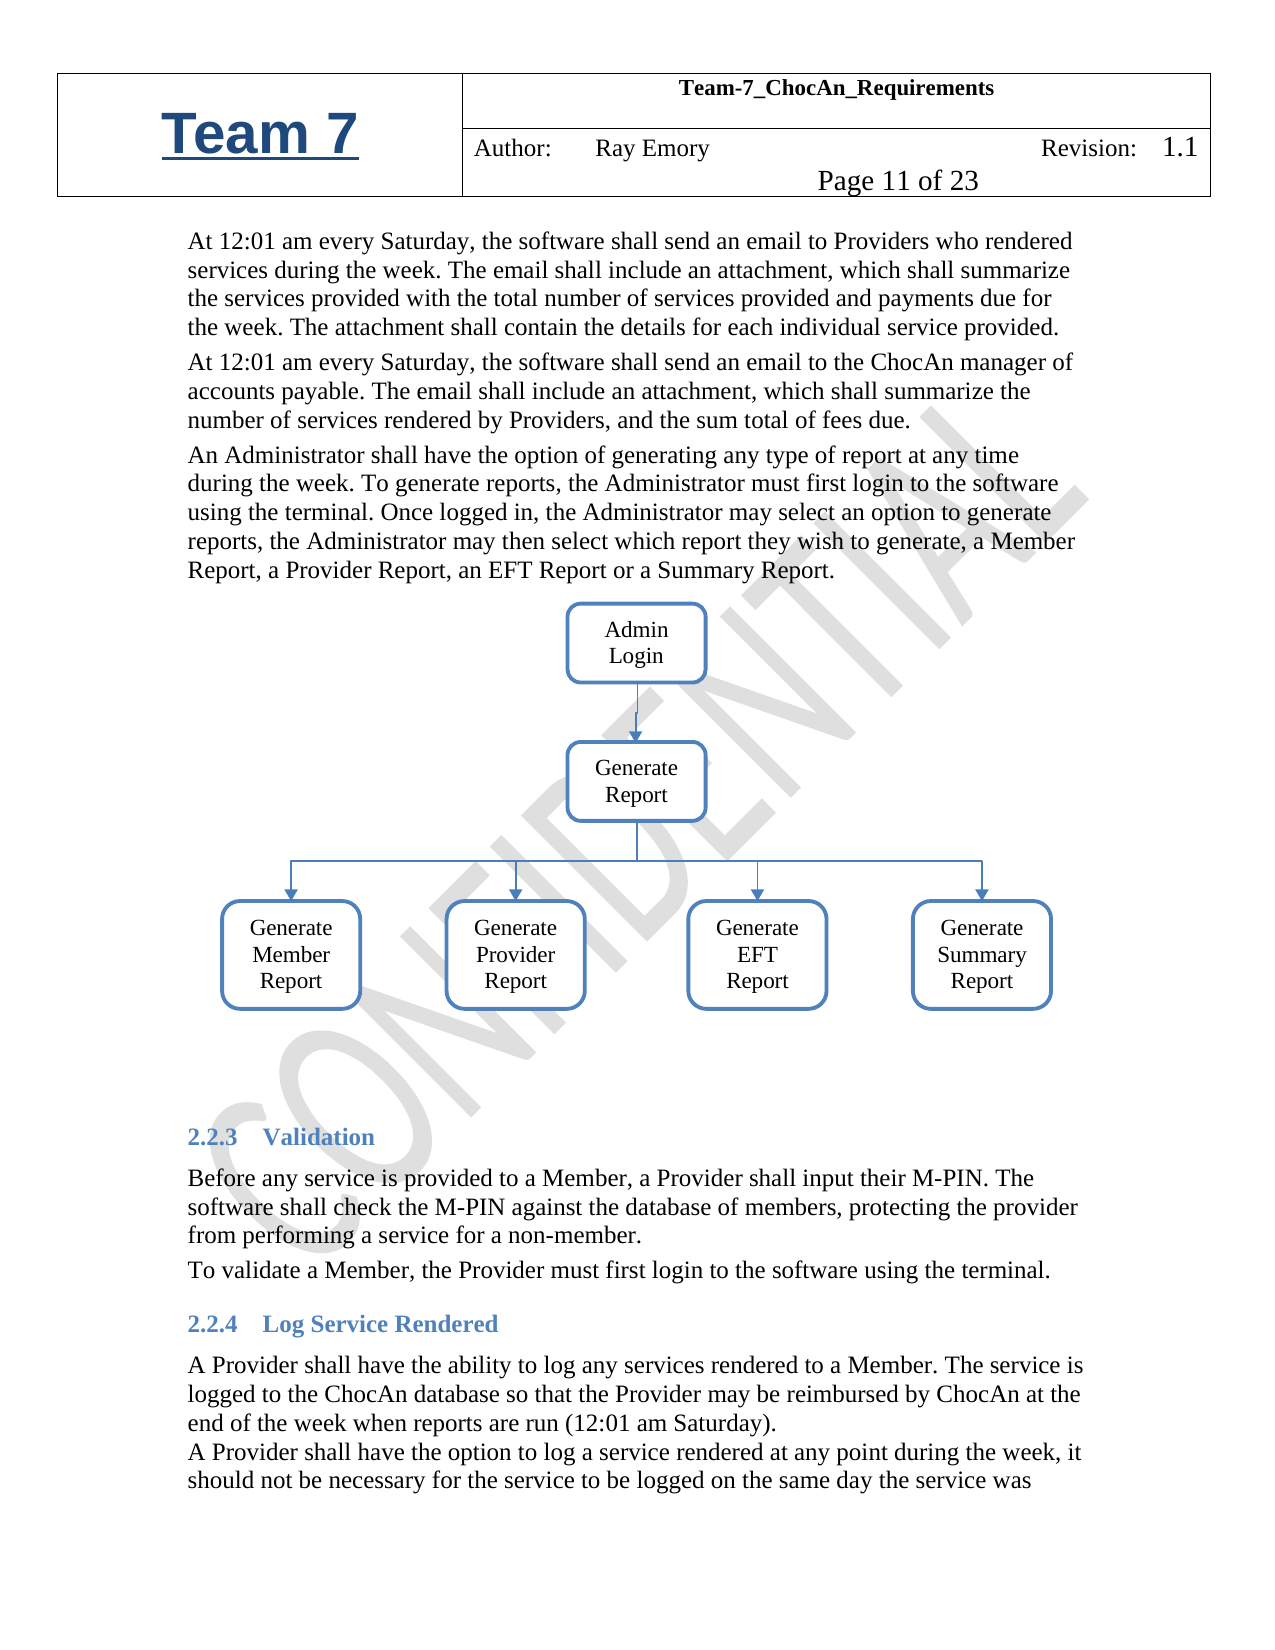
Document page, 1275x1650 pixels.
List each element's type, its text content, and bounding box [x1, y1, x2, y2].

subtitle Validation [187, 1122, 1087, 1151]
text At 12:01 am every Saturday, the software shall send an email to the ChocAn manager of accounts payable. The email shall include an attachment, which shall summarize the number of services rendered by Providers, and the sum total of fees due. [187, 347, 1087, 433]
text At 12:01 am every Saturday, the software shall send an email to Providers who rendered services during the week. The email shall include an attachment, which shall summarize the services provided with the total number of services provided and payments due for the week. The attachment shall contain the details for each individual service provided. [463, 150, 1087, 196]
text Before any service is provided to a Member, a Provider shall input their M-PIN. The software shall check the M-PIN against the database of members, protecting the provider from performing a service for a non-member. [187, 1163, 1087, 1249]
text An Administrator shall have the option of generating any type of report at any time during the week. To generate reports, the Administrator must first login to the software using the terminal. Once logged in, the Administrator may select an option to generate reports, the Administrator may then select which report they wish to generate, a Member Report, a Provider Report, an EFT Report or a Summary Report. [187, 440, 1087, 583]
text To validate a Member, the Provider must first login to the software using the terminal. [187, 1256, 1087, 1284]
text A Provider shall have the ability to log any services rendered to a Member. The service is logged to the ChocAn database so that the Provider may be reimbursed by ChocAn at the end of the week when reports are run (12:01 am Saturday). [187, 1351, 1087, 1437]
text At 12:01 am every Saturday, the software shall send an email to Providers who rendered services during the week. The email shall include an attachment, which shall summarize the services provided with the total number of services provided and payments due for the week. The attachment shall contain the details for each individual service provided. [187, 197, 1087, 341]
subtitle Log Service Rendered [187, 1309, 1087, 1338]
